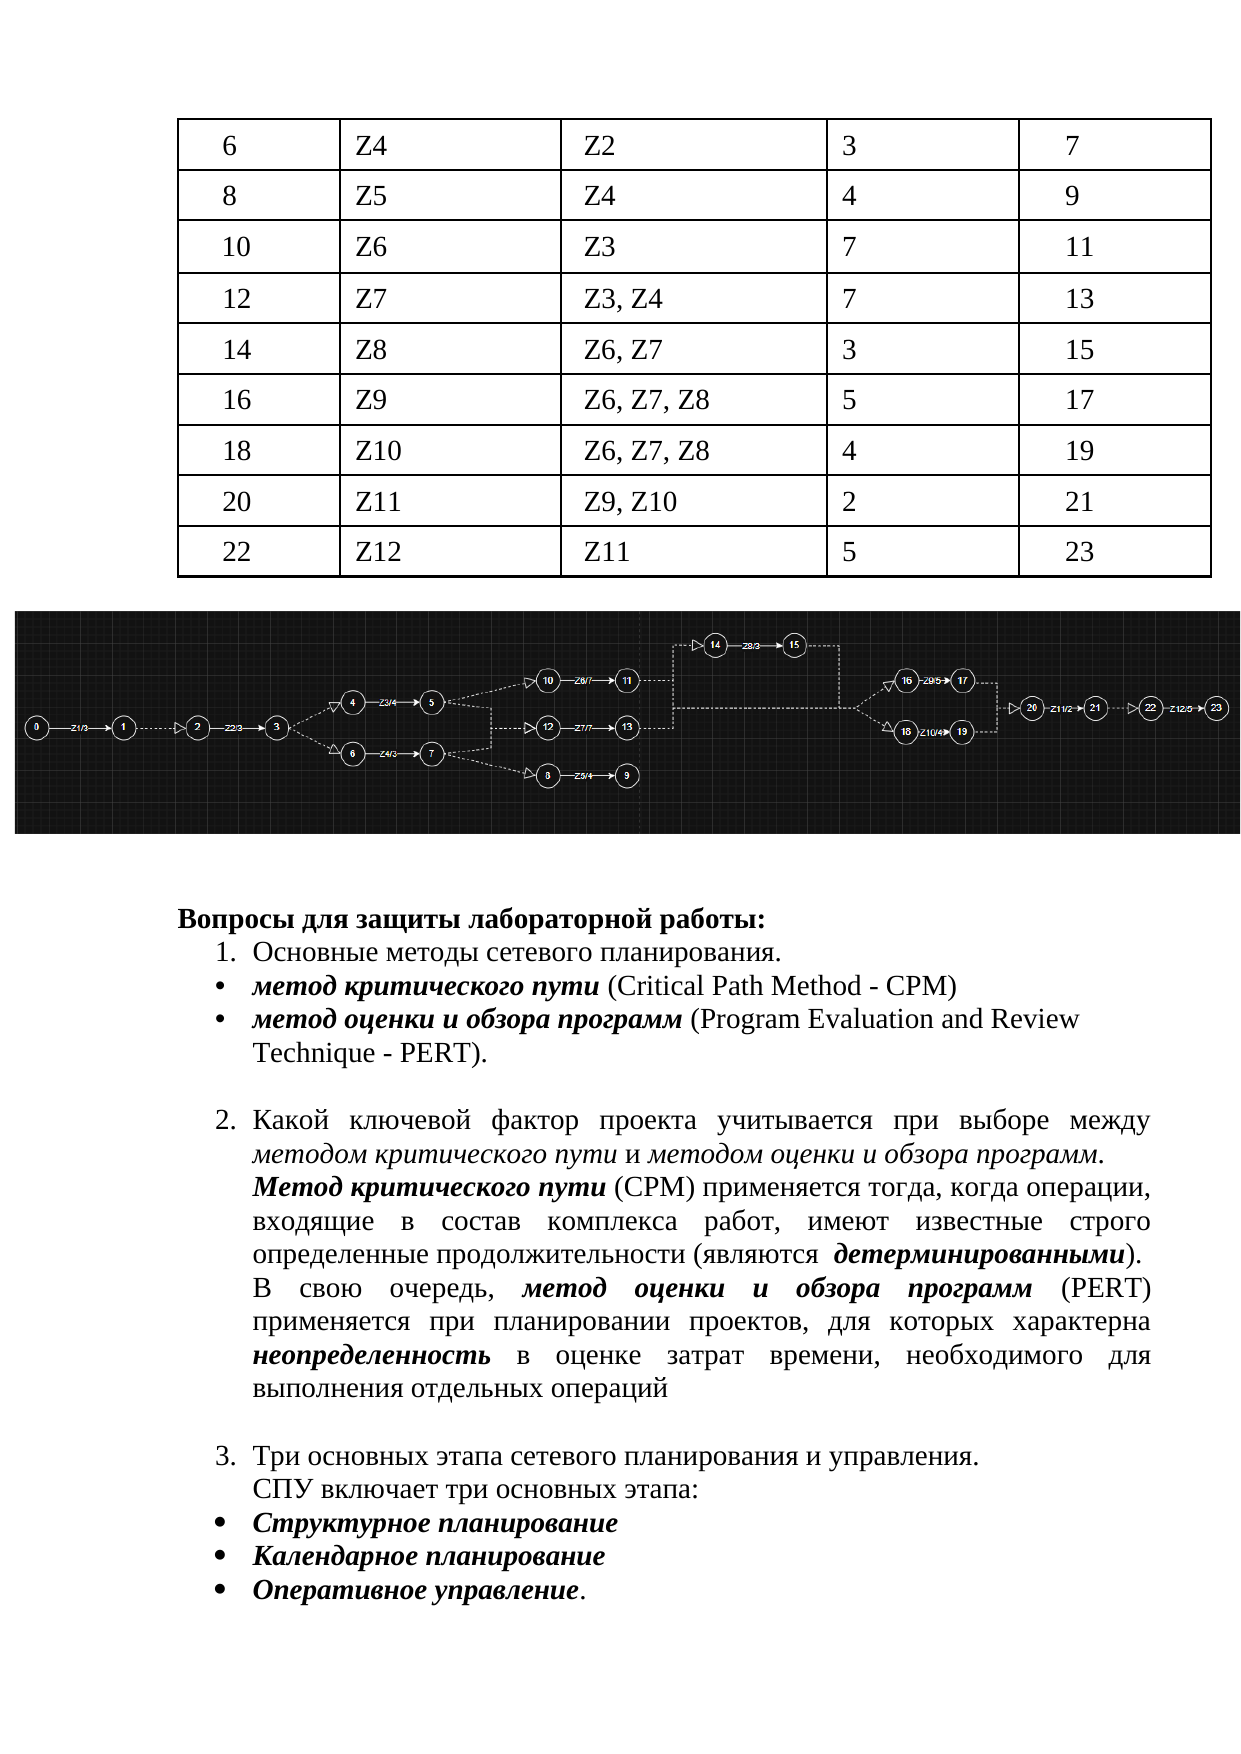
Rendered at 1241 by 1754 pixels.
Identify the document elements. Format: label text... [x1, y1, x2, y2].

table_cell Z10 [341, 426, 560, 474]
table_cell 4 [828, 426, 1018, 474]
list Основные методы сетевого планирования. [215, 934, 1152, 968]
list Метод критического пути (СРМ) применяется тогда, когда операции, входящие в состав комплекса работ, имеют известные строго определенные продолжительности (являются детерминированными). [252, 1169, 1152, 1270]
table_cell Z9 [341, 375, 560, 423]
table_cell 20 [179, 476, 339, 525]
table_cell 15 [1020, 324, 1210, 373]
list метод критического пути (Critical Path Method - СРМ) [215, 968, 1152, 1002]
list СПУ включает три основных этапа: [252, 1471, 1152, 1505]
table_cell 6 [179, 120, 339, 169]
list Структурное планирование [215, 1505, 1152, 1538]
table_cell 12 [179, 274, 339, 322]
table_cell Z4 [341, 120, 560, 169]
table_cell 13 [1020, 274, 1210, 322]
table_cell 17 [1020, 375, 1210, 423]
table_cell 14 [179, 324, 339, 373]
table_cell Z11 [341, 476, 560, 525]
table_cell 7 [1020, 120, 1210, 169]
table_cell 21 [1020, 476, 1210, 525]
table_cell 11 [1020, 221, 1210, 272]
table_cell Z8 [341, 324, 560, 373]
table_cell Z2 [562, 120, 826, 169]
table_cell 3 [828, 324, 1018, 373]
table_cell 19 [1020, 426, 1210, 474]
table_cell Z6, Z7, Z8 [562, 375, 826, 423]
table_cell 9 [1020, 171, 1210, 219]
table_cell Z4 [562, 171, 826, 219]
list Три основных этапа сетевого планирования и управления. [215, 1438, 1152, 1471]
table_cell 5 [828, 375, 1018, 423]
table_cell 18 [179, 426, 339, 474]
table_cell 23 [1020, 527, 1210, 575]
table_cell 16 [179, 375, 339, 423]
table_cell 22 [179, 527, 339, 575]
table_cell 3 [828, 120, 1018, 169]
table_cell 7 [828, 221, 1018, 272]
text Вопросы для защиты лабораторной работы: [177, 901, 1152, 934]
table_cell Z9, Z10 [562, 476, 826, 525]
table_cell 7 [828, 274, 1018, 322]
table_cell 4 [828, 171, 1018, 219]
table_cell Z6, Z7, Z8 [562, 426, 826, 474]
table_cell Z6 [341, 221, 560, 272]
table_cell Z5 [341, 171, 560, 219]
list Какой ключевой фактор проекта учитывается при выборе между методом критического пути и методом оценки и обзора программ. [215, 1102, 1152, 1169]
table_cell Z6, Z7 [562, 324, 826, 373]
table_cell 8 [179, 171, 339, 219]
list Оперативное управление. [215, 1572, 1152, 1606]
list метод оценки и обзора программ (Program Evaluation and Review Technique - PERT). [215, 1002, 1152, 1069]
list В свою очередь, метод оценки и обзора программ (РЕRТ) применяется при планировании проектов, для которых характерна неопределенность в оценке затрат времени, необходимого для выполнения отдельных операций [252, 1270, 1152, 1404]
list Календарное планирование [215, 1538, 1152, 1572]
table_cell 5 [828, 527, 1018, 575]
table_cell Z7 [341, 274, 560, 322]
table_cell 2 [828, 476, 1018, 525]
table_cell 10 [179, 221, 339, 272]
table_cell Z3 [562, 221, 826, 272]
picture [14, 611, 1241, 834]
table_cell Z11 [562, 527, 826, 575]
table_cell Z3, Z4 [562, 274, 826, 322]
table_cell Z12 [341, 527, 560, 575]
